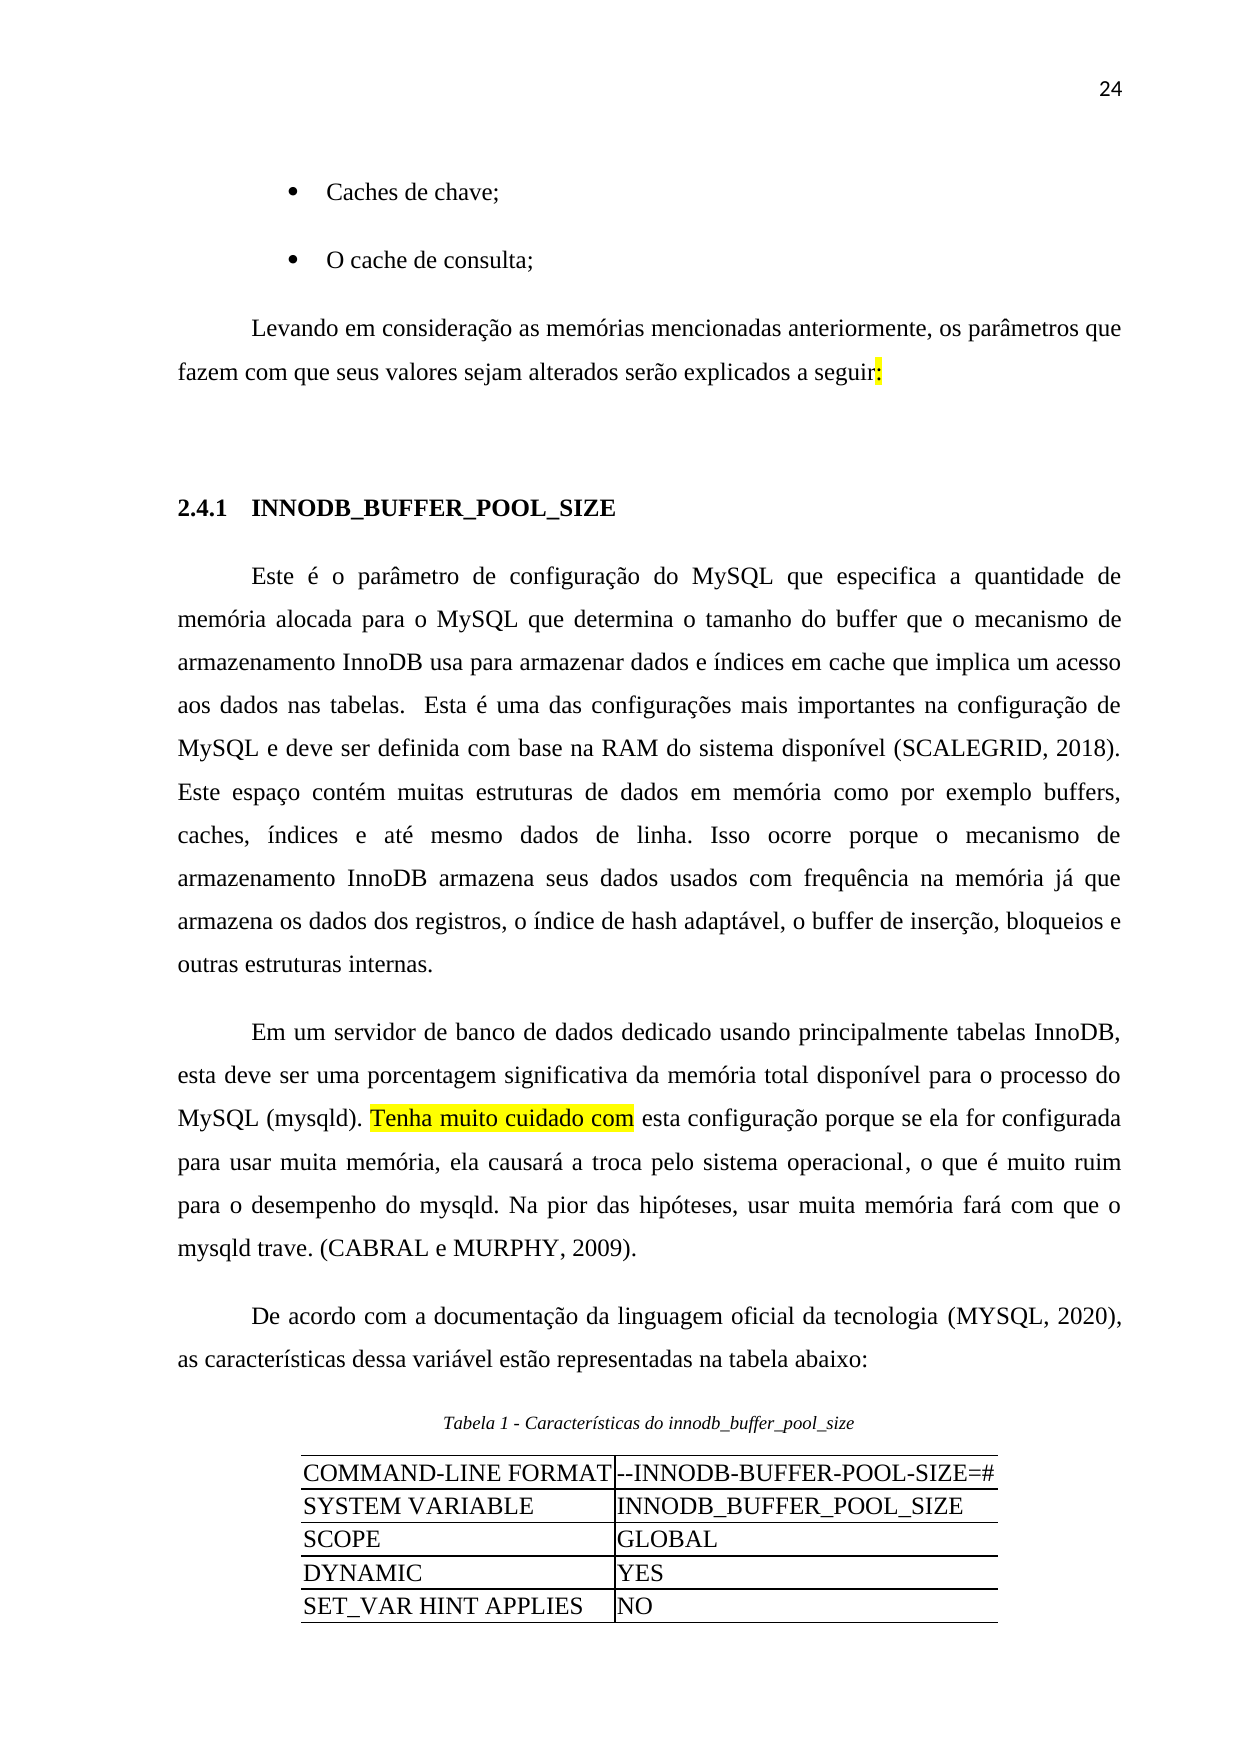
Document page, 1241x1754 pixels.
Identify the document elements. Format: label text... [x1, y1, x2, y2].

table_cell YES [616, 1557, 998, 1588]
table_header --INNODB-BUFFER-POOL-SIZE=# [616, 1456, 998, 1488]
table_cell NO [616, 1590, 998, 1622]
text Em um servidor de banco de dados dedicado usando principalmente tabelas InnoDB, esta deve ser uma porcentagem significativa da memória total disponível para o processo do MySQL (mysqld). Tenha muito cuidado com esta configuração porque se ela for configurada para usar muita memória, ela causará a troca pelo sistema operacional, o que é muito ruim para o desempenho do mysqld. Na pior das hipóteses, usar muita memória fará com que o mysqld trave. . [177, 1017, 1122, 1262]
list Caches de chave; [288, 177, 1122, 206]
table_header COMMAND-LINE FORMAT [301, 1456, 614, 1488]
table_cell DYNAMIC [301, 1557, 614, 1588]
text Este é o parâmetro de configuração do MySQL que especifica a quantidade de memória alocada para o MySQL que determina o tamanho do buffer que o mecanismo de armazenamento InnoDB usa para armazenar dados e índices em cache que implica um acesso aos dados nas tabelas. Esta é uma das configurações mais importantes na configuração de MySQL e deve ser definida com base na RAM do sistema disponível (SCALEGRID, 2018). Este espaço contém muitas estruturas de dados em memória como por exemplo buffers, caches, índices e até mesmo dados de linha. Isso ocorre porque o mecanismo de armazenamento InnoDB armazena seus dados usados com frequência na memória já que armazena os dados dos registros, o índice de hash adaptável, o buffer de inserção, bloqueios e outras estruturas internas. [177, 561, 1122, 978]
text De acordo com a documentação da linguagem oficial da tecnologia , as características dessa variável estão representadas na tabela abaixo: [177, 1301, 1122, 1373]
list O cache de consulta; [288, 245, 1122, 274]
table_cell GLOBAL [616, 1523, 998, 1555]
text INNODB_BUFFER_POOL_SIZE [177, 493, 1122, 522]
table_cell SCOPE [301, 1523, 614, 1555]
table_cell INNODB_BUFFER_POOL_SIZE [616, 1490, 998, 1521]
text Levando em consideração as memórias mencionadas anteriormente, os parâmetros que fazem com que seus valores sejam alterados serão explicados a seguir: [177, 313, 1122, 385]
table_cell SET_VAR HINT APPLIES [301, 1590, 614, 1622]
text Tabela 1 - Características do innodb_buffer_pool_size [177, 1412, 1122, 1434]
table_cell SYSTEM VARIABLE [301, 1490, 614, 1521]
